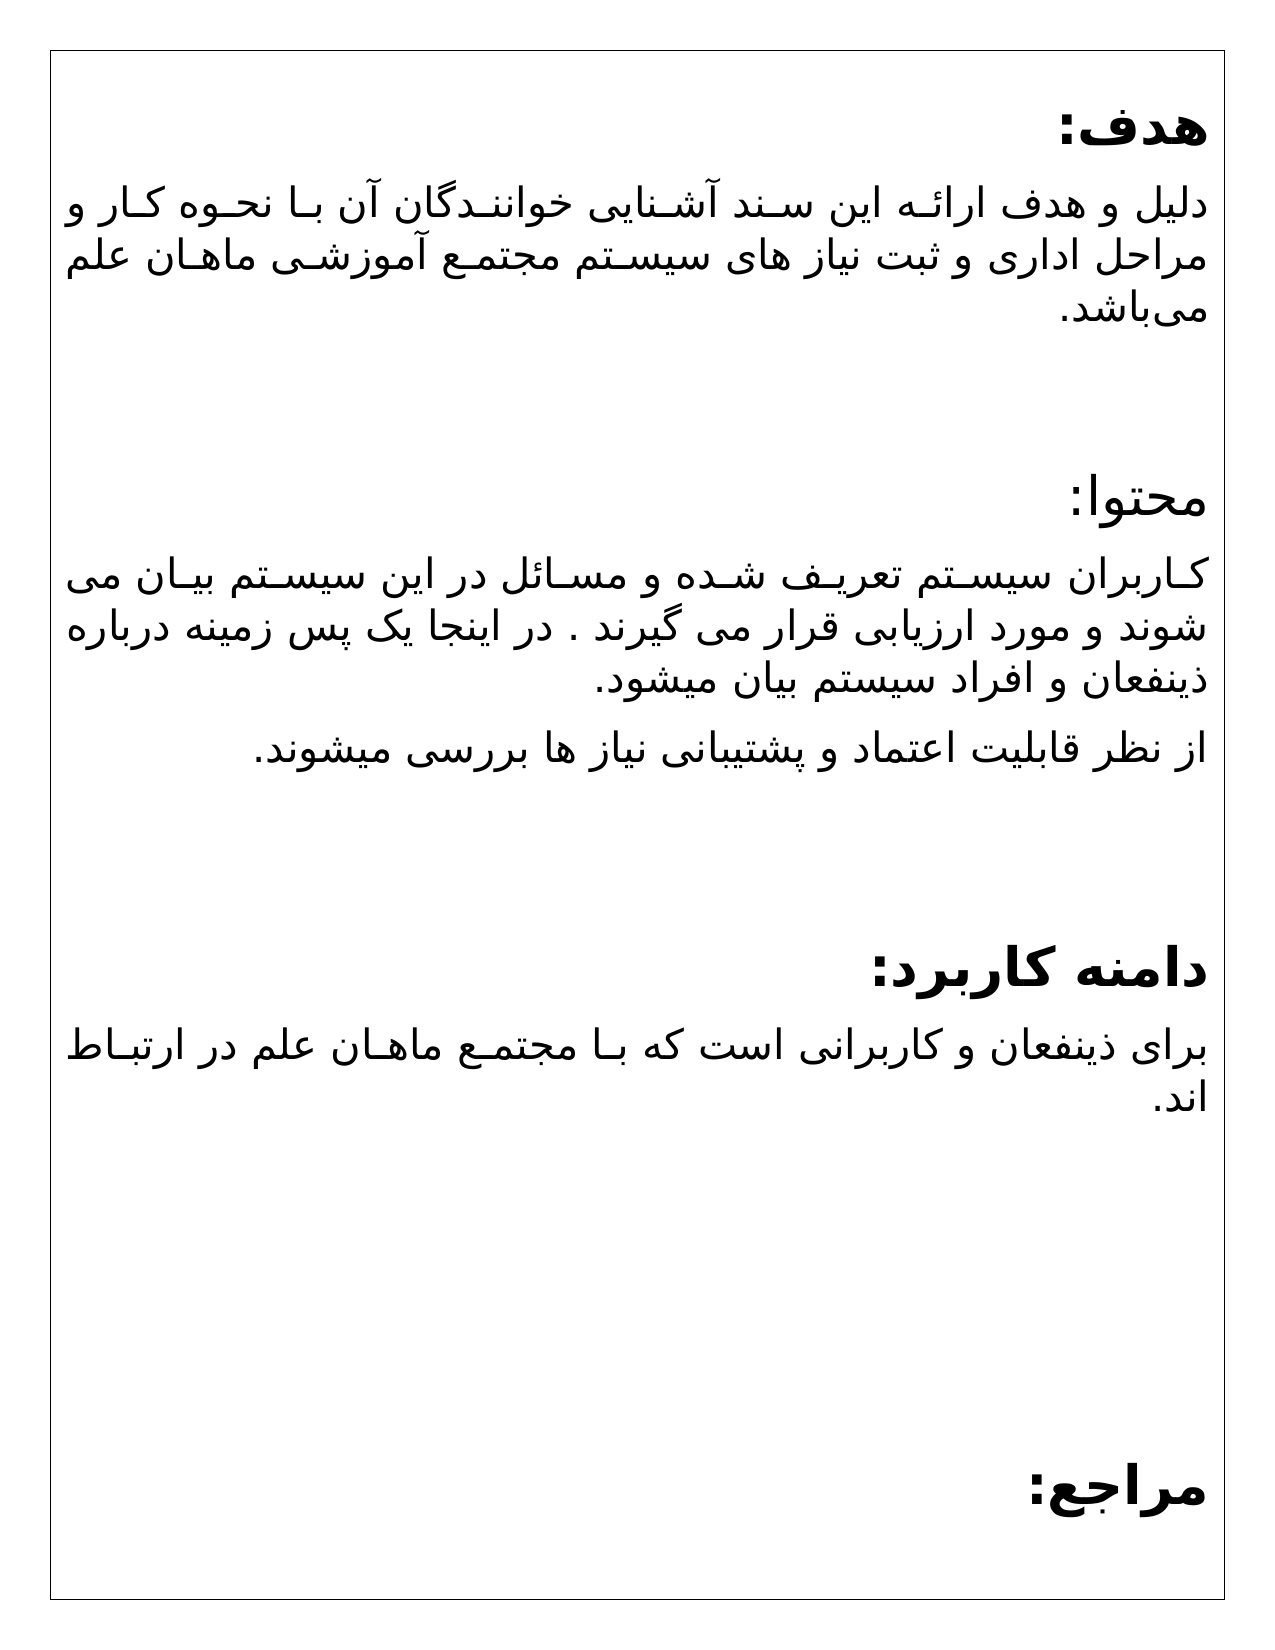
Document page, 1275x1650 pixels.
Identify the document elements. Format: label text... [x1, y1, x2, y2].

text دامنه کاربرد: [66, 936, 1209, 999]
text محتوا: [66, 465, 1209, 528]
text مراجع: [66, 1454, 1209, 1517]
text هدف: [66, 94, 1209, 157]
text برای ذینفعان و کاربرانی است که با مجتمع ماهان علم در ارتباط اند. [66, 1021, 1209, 1122]
text کاربران سیستم تعریف شده و مسائل در این سیستم بیان می شوند و مورد ارزیابی قرار می گیرند . در اینجا یک پس زمینه درباره ذینفعان و افراد سیستم بیان میشود. [66, 549, 1209, 703]
text از نظر قابلیت اعتماد و پشتیبانی نیاز ها بررسی میشوند. [66, 723, 1209, 772]
text دلیل و هدف ارائه این سند آشنایی خوانندگان آن با نحوه کار و مراحل اداری و ثبت نیاز های سیستم مجتمع آموزشی ماهان علم می‌باشد. [66, 178, 1209, 332]
